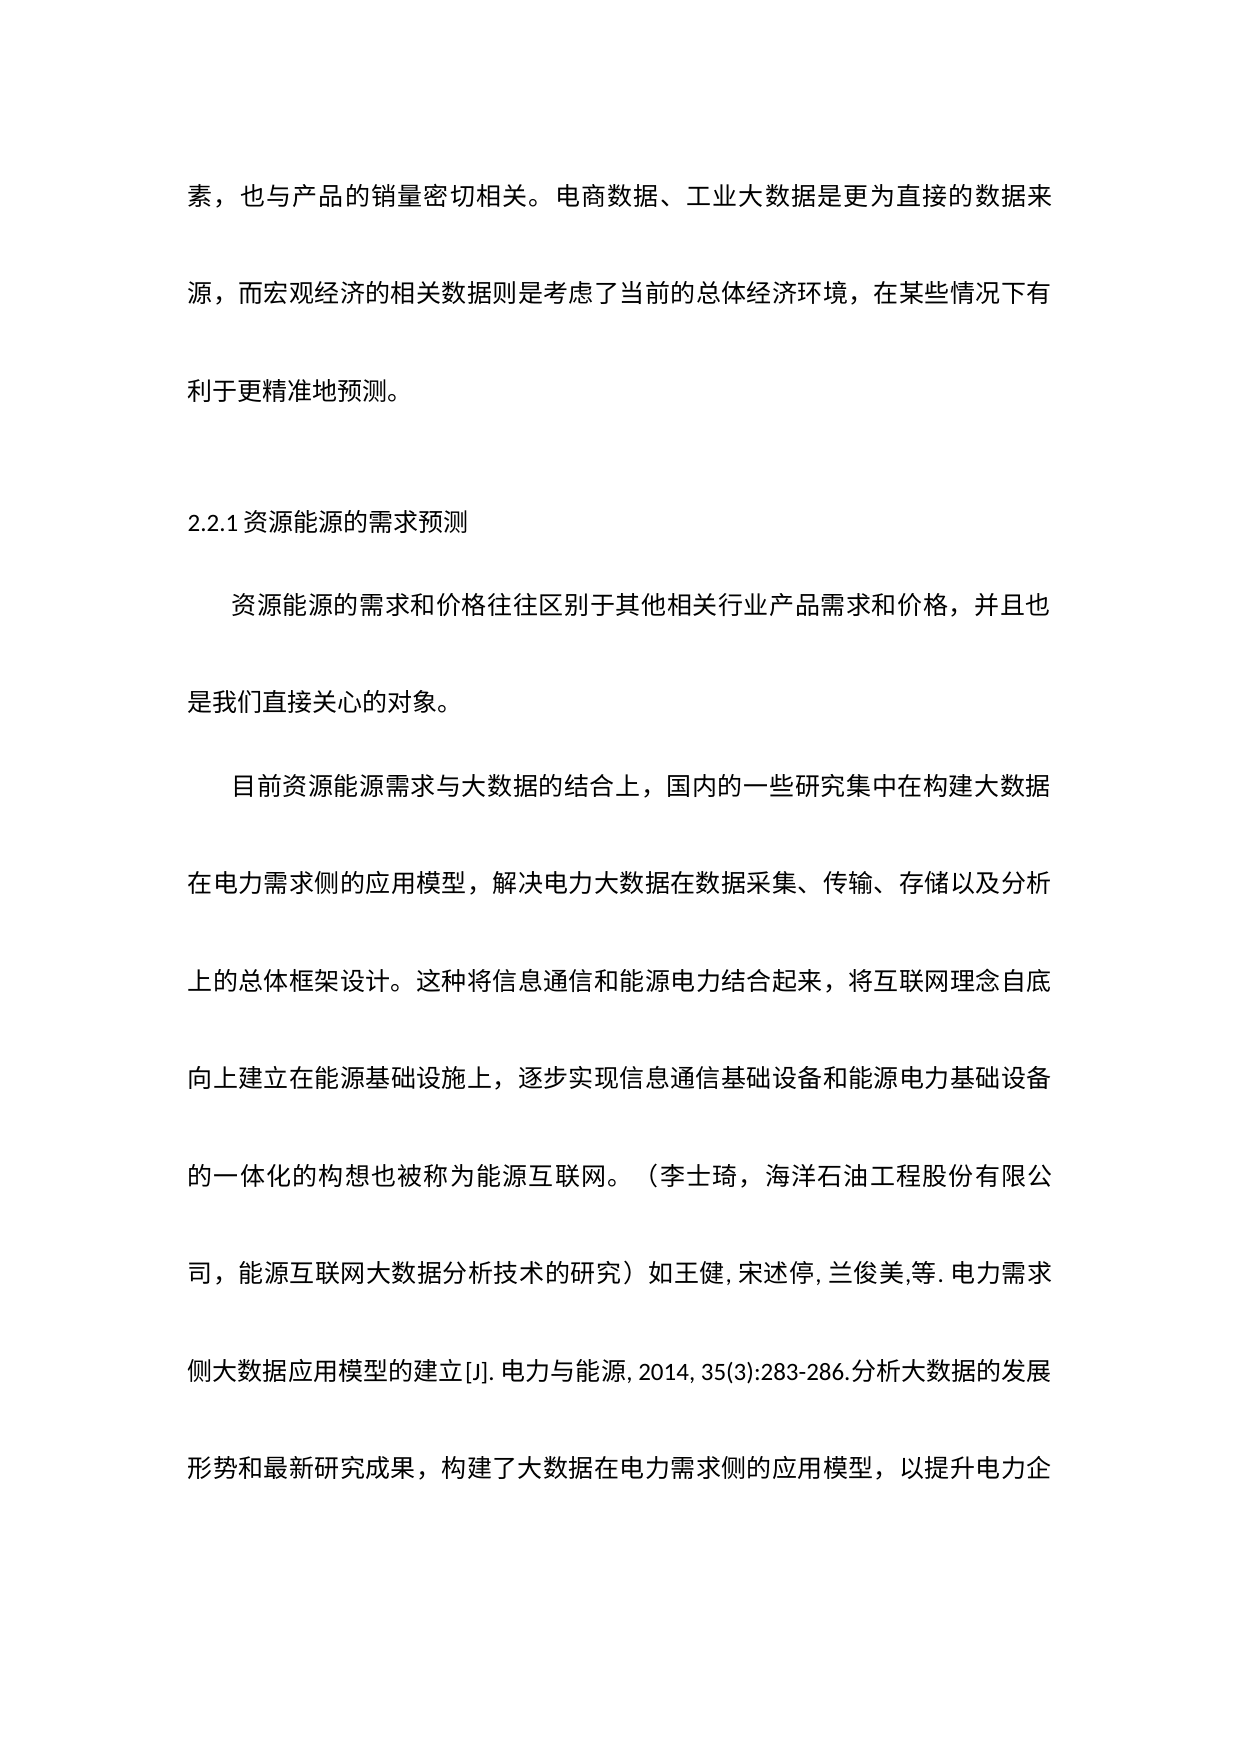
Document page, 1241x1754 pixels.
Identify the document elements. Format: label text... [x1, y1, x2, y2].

list 资源能源的需求和价格往往区别于其他相关行业产品需求和价格，并且也是我们直接关心的对象。 [187, 571, 1053, 733]
list 社交媒体大数据则能捕捉到消费者对于产品的评价，考虑消费者情绪因素，也与产品的销量密切相关。电商数据、工业大数据是更为直接的数据来源，而宏观经济的相关数据则是考虑了当前的总体经济环境，在某些情况下有利于更精准地预测。 [187, 162, 1053, 422]
list 2.2.1资源能源的需求预测 [187, 488, 1053, 553]
